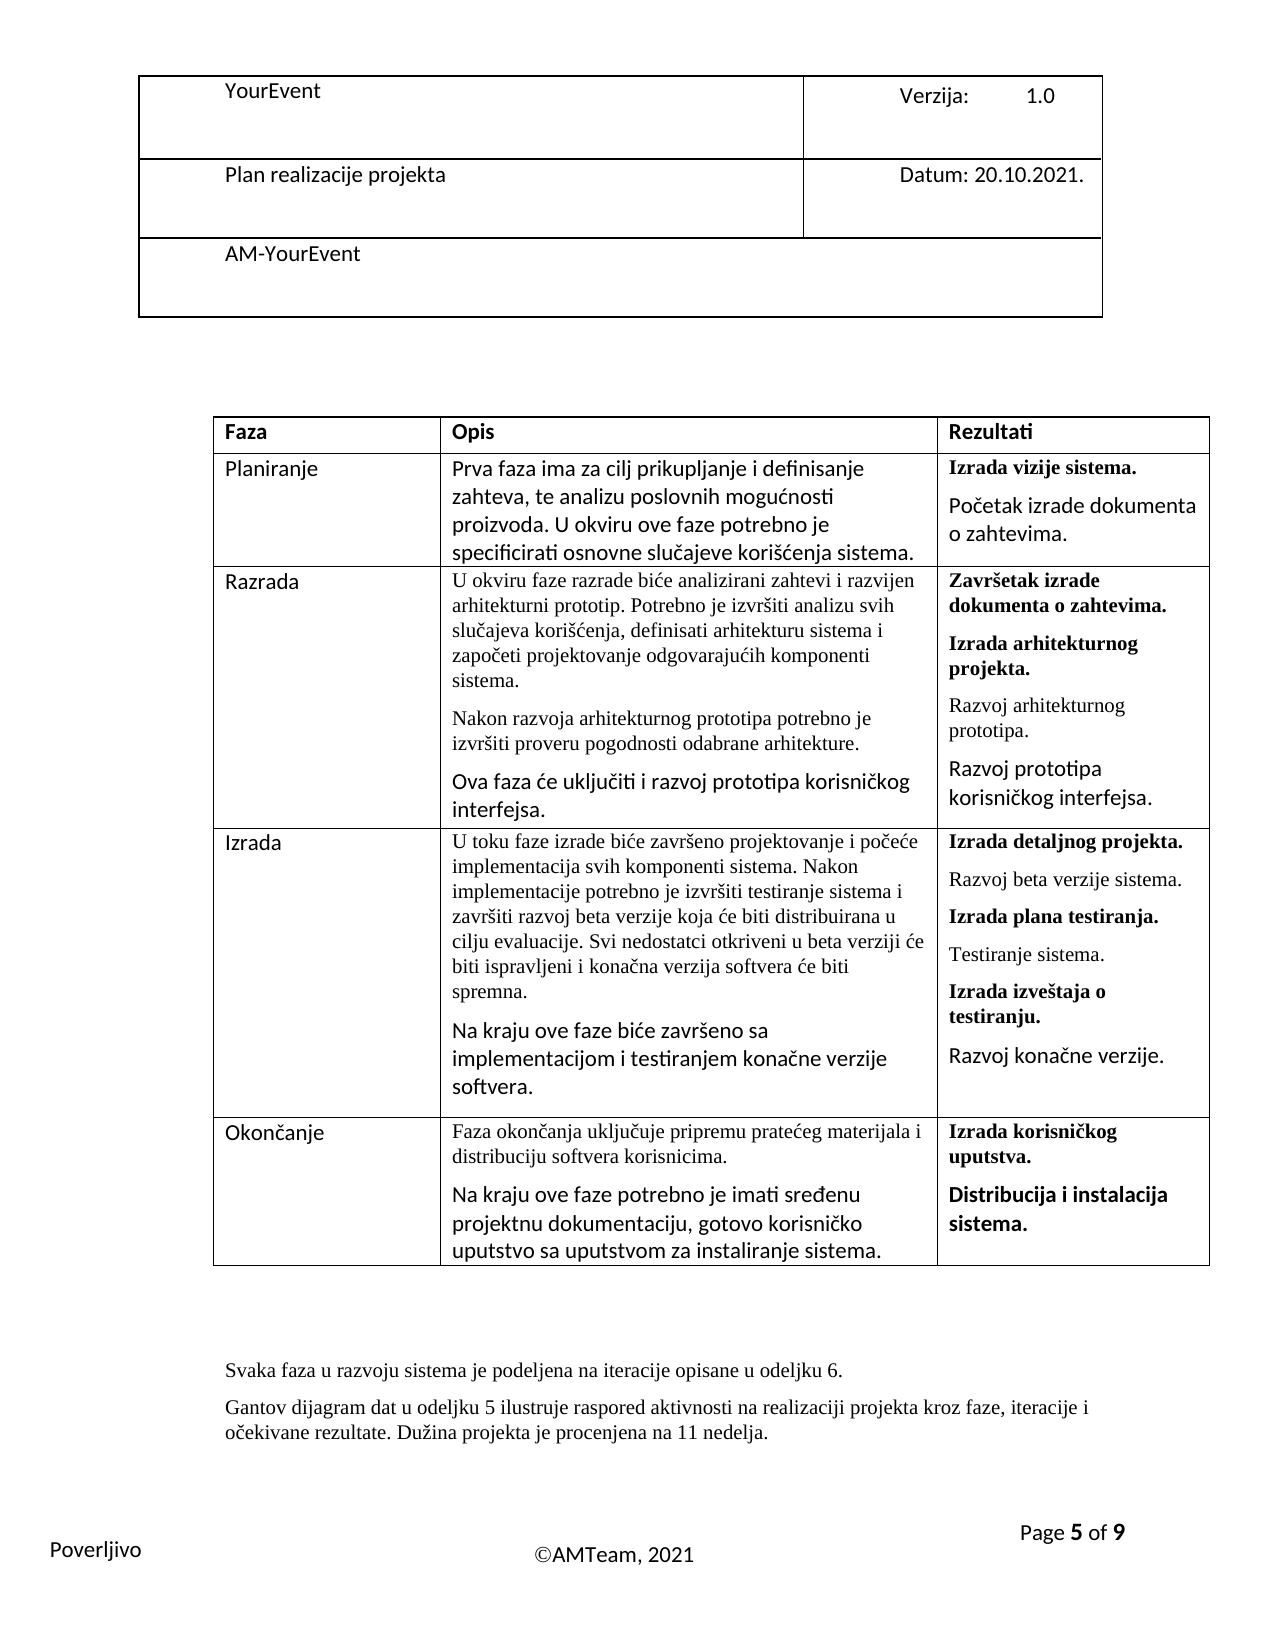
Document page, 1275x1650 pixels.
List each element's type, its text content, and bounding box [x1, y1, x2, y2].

table_cell Okončanje [214, 1118, 440, 1265]
table_cell Završetak izrade dokumenta o zahtevima. Izrada arhitekturnog projekta. Razvoj arhitekturnog prototipa. Razvoj prototipa korisničkog interfejsa. [938, 567, 1209, 827]
table_cell Faza okončanja uključuje pripremu pratećeg materijala i distribuciju softvera korisnicima. Na kraju ove faze potrebno je imati sređenu projektnu dokumentaciju, gotovo korisničko uputstvo sa uputstvom za instaliranje sistema. [441, 1118, 937, 1265]
table_cell Izrada vizije sistema. Početak izrade dokumenta o zahtevima. [938, 454, 1209, 566]
table_header Opis [441, 418, 937, 453]
table_cell Izrada korisničkog uputstva. Distribucija i instalacija sistema. [938, 1118, 1209, 1265]
table_header Faza [214, 418, 440, 453]
table_cell Planiranje [214, 454, 440, 566]
table_cell U toku faze izrade biće završeno projektovanje i počeće implementacija svih komponenti sistema. Nakon implementacije potrebno je izvršiti testiranje sistema i završiti razvoj beta verzije koja će biti distribuirana u cilju evaluacije. Svi nedostatci otkriveni u beta verziji će biti ispravljeni i konačna verzija softvera će biti spremna. Na kraju ove faze biće završeno sa implementacijom i testiranjem konačne verzije softvera. [441, 829, 937, 1117]
table_cell Razrada [214, 567, 440, 827]
table_cell U okviru faze razrade biće analizirani zahtevi i razvijen arhitekturni prototip. Potrebno je izvršiti analizu svih slučajeva korišćenja, definisati arhitekturu sistema i započeti projektovanje odgovarajućih komponenti sistema. Nakon razvoja arhitekturnog prototipa potrebno je izvršiti proveru pogodnosti odabrane arhitekture. Ova faza će uključiti i razvoj prototipa korisničkog interfejsa. [441, 567, 937, 827]
table_cell Izrada detaljnog projekta. Razvoj beta verzije sistema. Izrada plana testiranja. Testiranje sistema. Izrada izveštaja o testiranju. Razvoj konačne verzije. [938, 829, 1209, 1117]
text Gantov dijagram dat u odeljku 5 ilustruje raspored aktivnosti na realizaciji projekta kroz faze, iteracije i očekivane rezultate. Dužina projekta je procenjena na 11 nedelja. [225, 1394, 1125, 1444]
table_cell Prva faza ima za cilj prikupljanje i definisanje zahteva, te analizu poslovnih mogućnosti proizvoda. U okviru ove faze potrebno je specificirati osnovne slučajeve korišćenja sistema. [441, 454, 937, 566]
text Svaka faza u razvoju sistema je podeljena na iteracije opisane u odeljku 6. [225, 1357, 1125, 1382]
table_cell Izrada [214, 829, 440, 1117]
table_header Rezultati [938, 418, 1209, 453]
